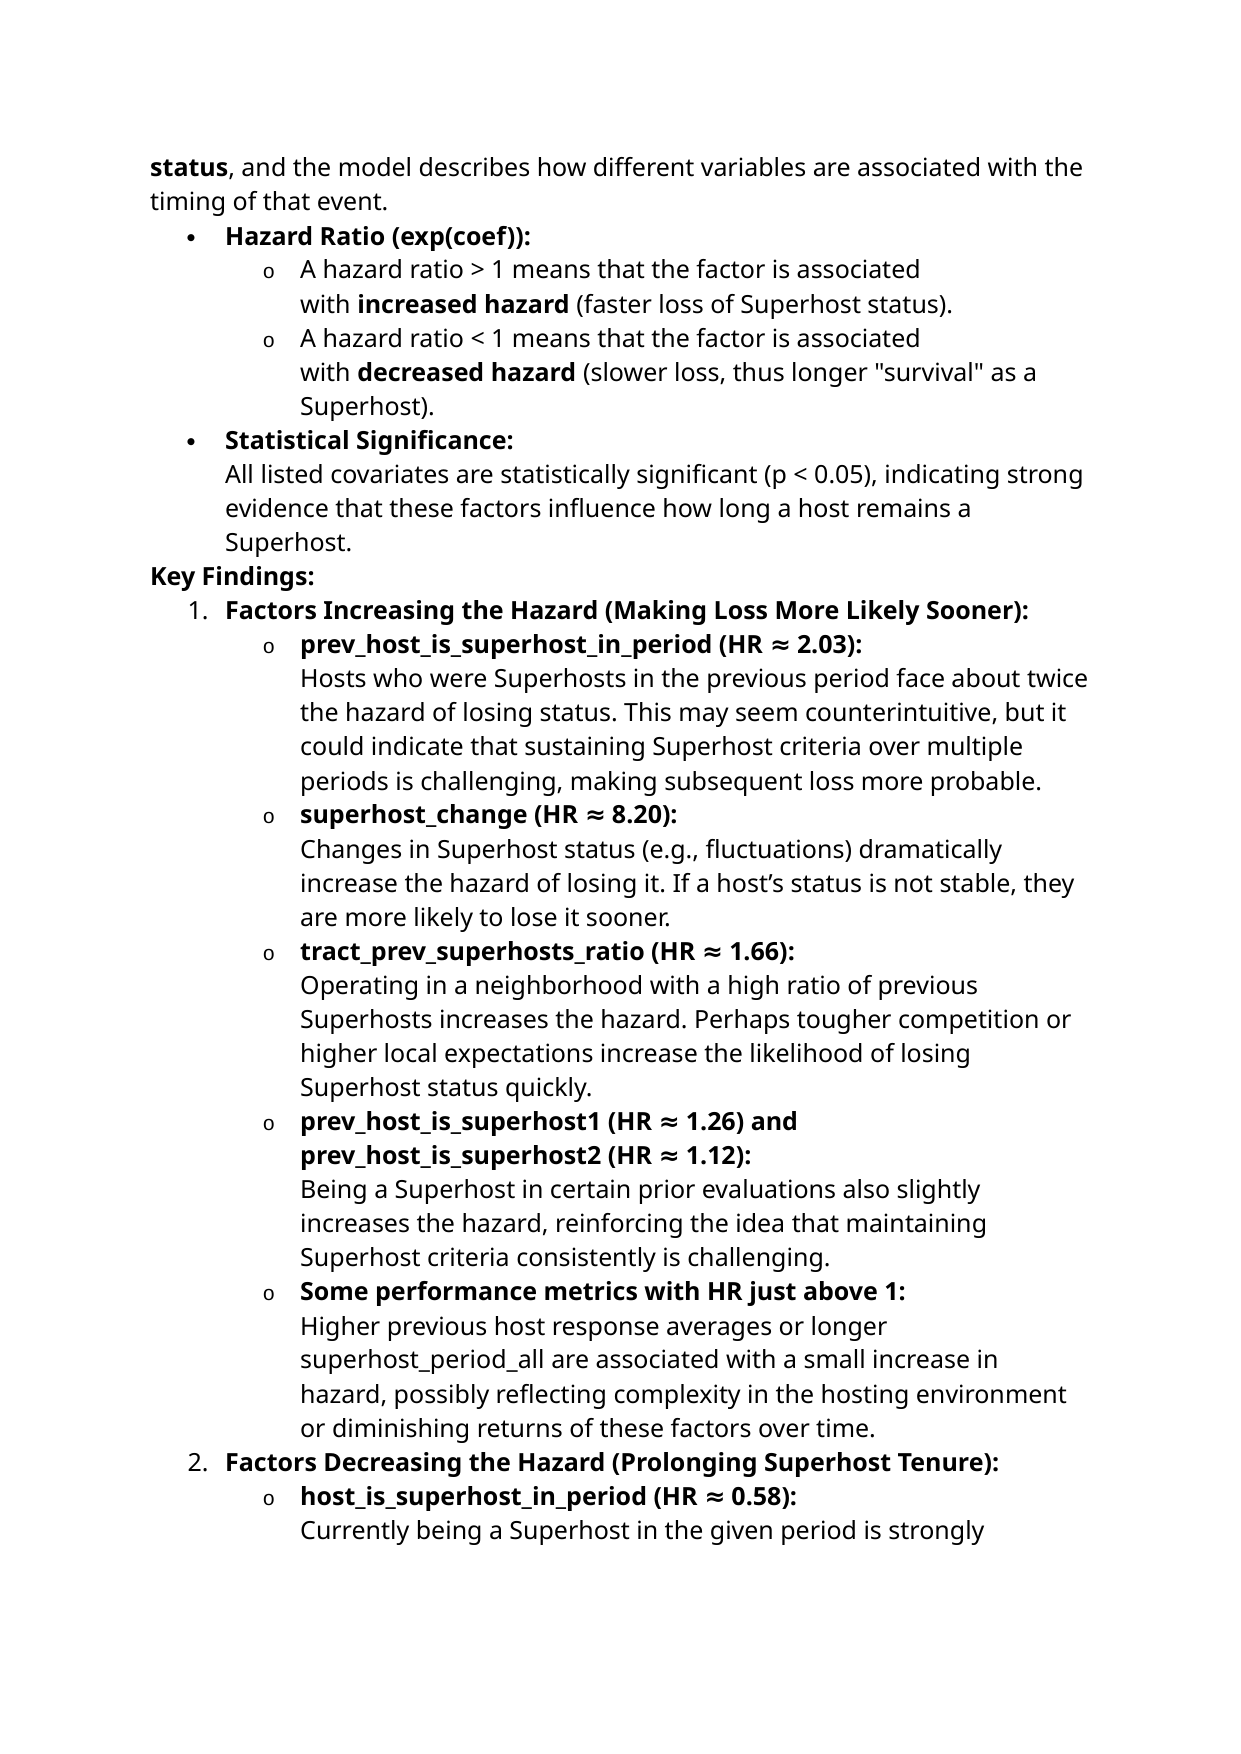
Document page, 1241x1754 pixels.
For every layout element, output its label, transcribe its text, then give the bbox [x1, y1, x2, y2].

text Key Findings: [150, 559, 1090, 593]
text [150, 150, 1090, 218]
list superhost_change (HR ≈ 8.20): Changes in Superhost status (e.g., fluctuations) dramatically increase the hazard of losing it. If a host’s status is not stable, they are more likely to lose it sooner. [262, 797, 1090, 933]
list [262, 1478, 1090, 1547]
list prev_host_is_superhost1 (HR ≈ 1.26) and prev_host_is_superhost2 (HR ≈ 1.12): Being a Superhost in certain prior evaluations also slightly increases the hazard, reinforcing the idea that maintaining Superhost criteria consistently is challenging. [262, 1104, 1090, 1274]
list Hazard Ratio (exp(coef)): [187, 218, 1090, 252]
list Statistical Significance: All listed covariates are statistically significant (p < 0.05), indicating strong evidence that these factors influence how long a host remains a Superhost. [187, 422, 1090, 559]
list prev_host_is_superhost_in_period (HR ≈ 2.03): Hosts who were Superhosts in the previous period face about twice the hazard of losing status. This may seem counterintuitive, but it could indicate that sustaining Superhost criteria over multiple periods is challenging, making subsequent loss more probable. [262, 627, 1090, 797]
list Factors Decreasing the Hazard (Prolonging Superhost Tenure): [187, 1444, 1090, 1478]
list A hazard ratio < 1 means that the factor is associated with decreased hazard (slower loss, thus longer "survival" as a Superhost). [262, 320, 1090, 422]
list tract_prev_superhosts_ratio (HR ≈ 1.66): Operating in a neighborhood with a high ratio of previous Superhosts increases the hazard. Perhaps tougher competition or higher local expectations increase the likelihood of losing Superhost status quickly. [262, 933, 1090, 1104]
list Factors Increasing the Hazard (Making Loss More Likely Sooner): [187, 593, 1090, 627]
list Some performance metrics with HR just above 1: Higher previous host response averages or longer superhost_period_all are associated with a small increase in hazard, possibly reflecting complexity in the hosting environment or diminishing returns of these factors over time. [262, 1274, 1090, 1444]
list A hazard ratio > 1 means that the factor is associated with increased hazard (faster loss of Superhost status). [262, 252, 1090, 320]
